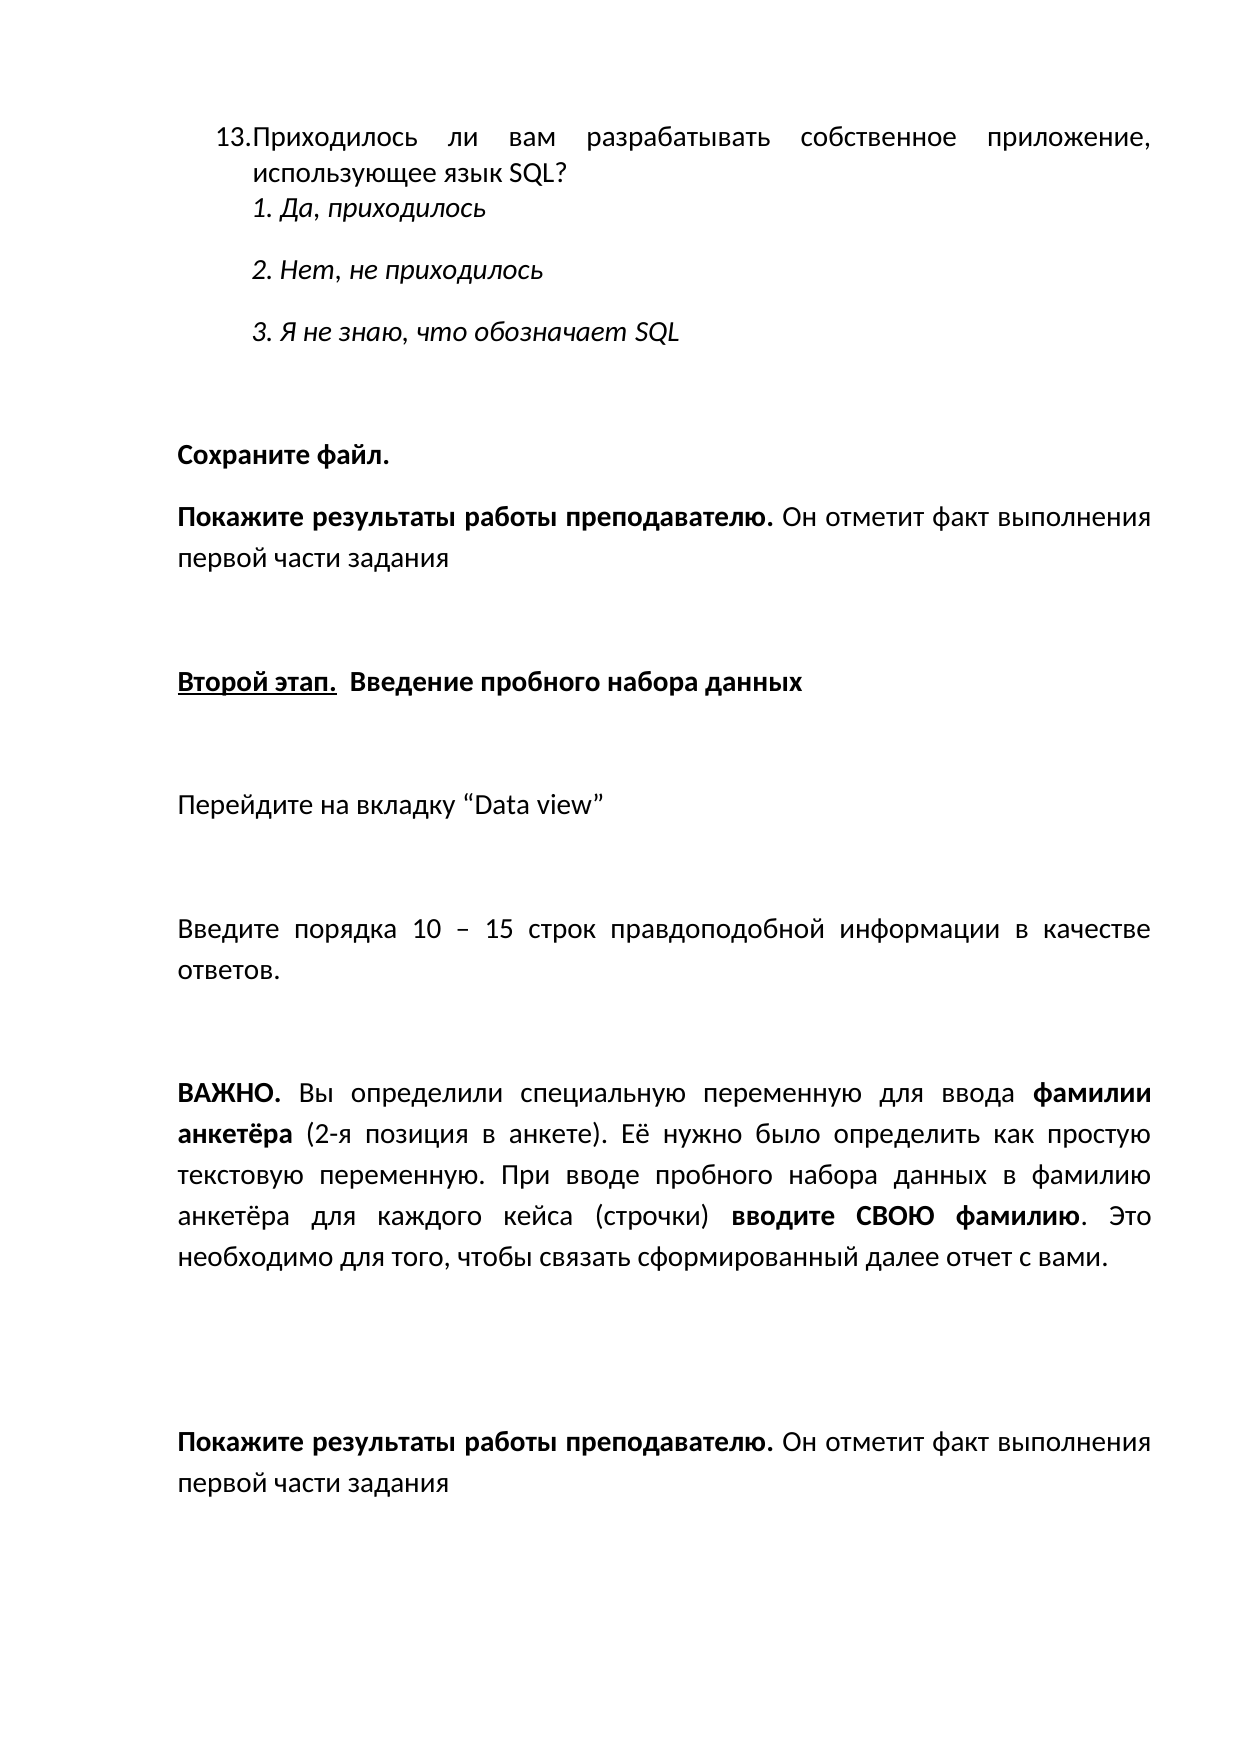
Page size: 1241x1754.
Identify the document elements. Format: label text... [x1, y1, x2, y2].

text 1. Да, приходилось [251, 189, 1152, 225]
list Приходилось ли вам разрабатывать собственное приложение, использующее язык SQL? [215, 118, 1152, 189]
text Покажите результаты работы преподавателю. Он отметит факт выполнения первой части задания [177, 1423, 1152, 1500]
text 2. Нет, не приходилось [177, 251, 1152, 287]
text Перейдите на вкладку “Data view” [177, 786, 1152, 822]
text ВАЖНО. Вы определили специальную переменную для ввода фамилии анкетёра (2-я позиция в анкете). Её нужно было определить как простую текстовую переменную. При вводе пробного набора данных в фамилию анкетёра для каждого кейса (строчки) вводите СВОЮ фамилию. Это необходимо для того, чтобы связать сформированный далее отчет с вами. [177, 1074, 1152, 1274]
text Сохраните файл. [177, 436, 1152, 472]
text Покажите результаты работы преподавателю. Он отметит факт выполнения первой части задания [177, 498, 1152, 575]
text Введите порядка 10 – 15 строк правдоподобной информации в качестве ответов. [177, 910, 1152, 986]
text Второй этап. Введение пробного набора данных [177, 663, 1152, 698]
text 3. Я не знаю, что обозначает SQL [177, 313, 1152, 348]
